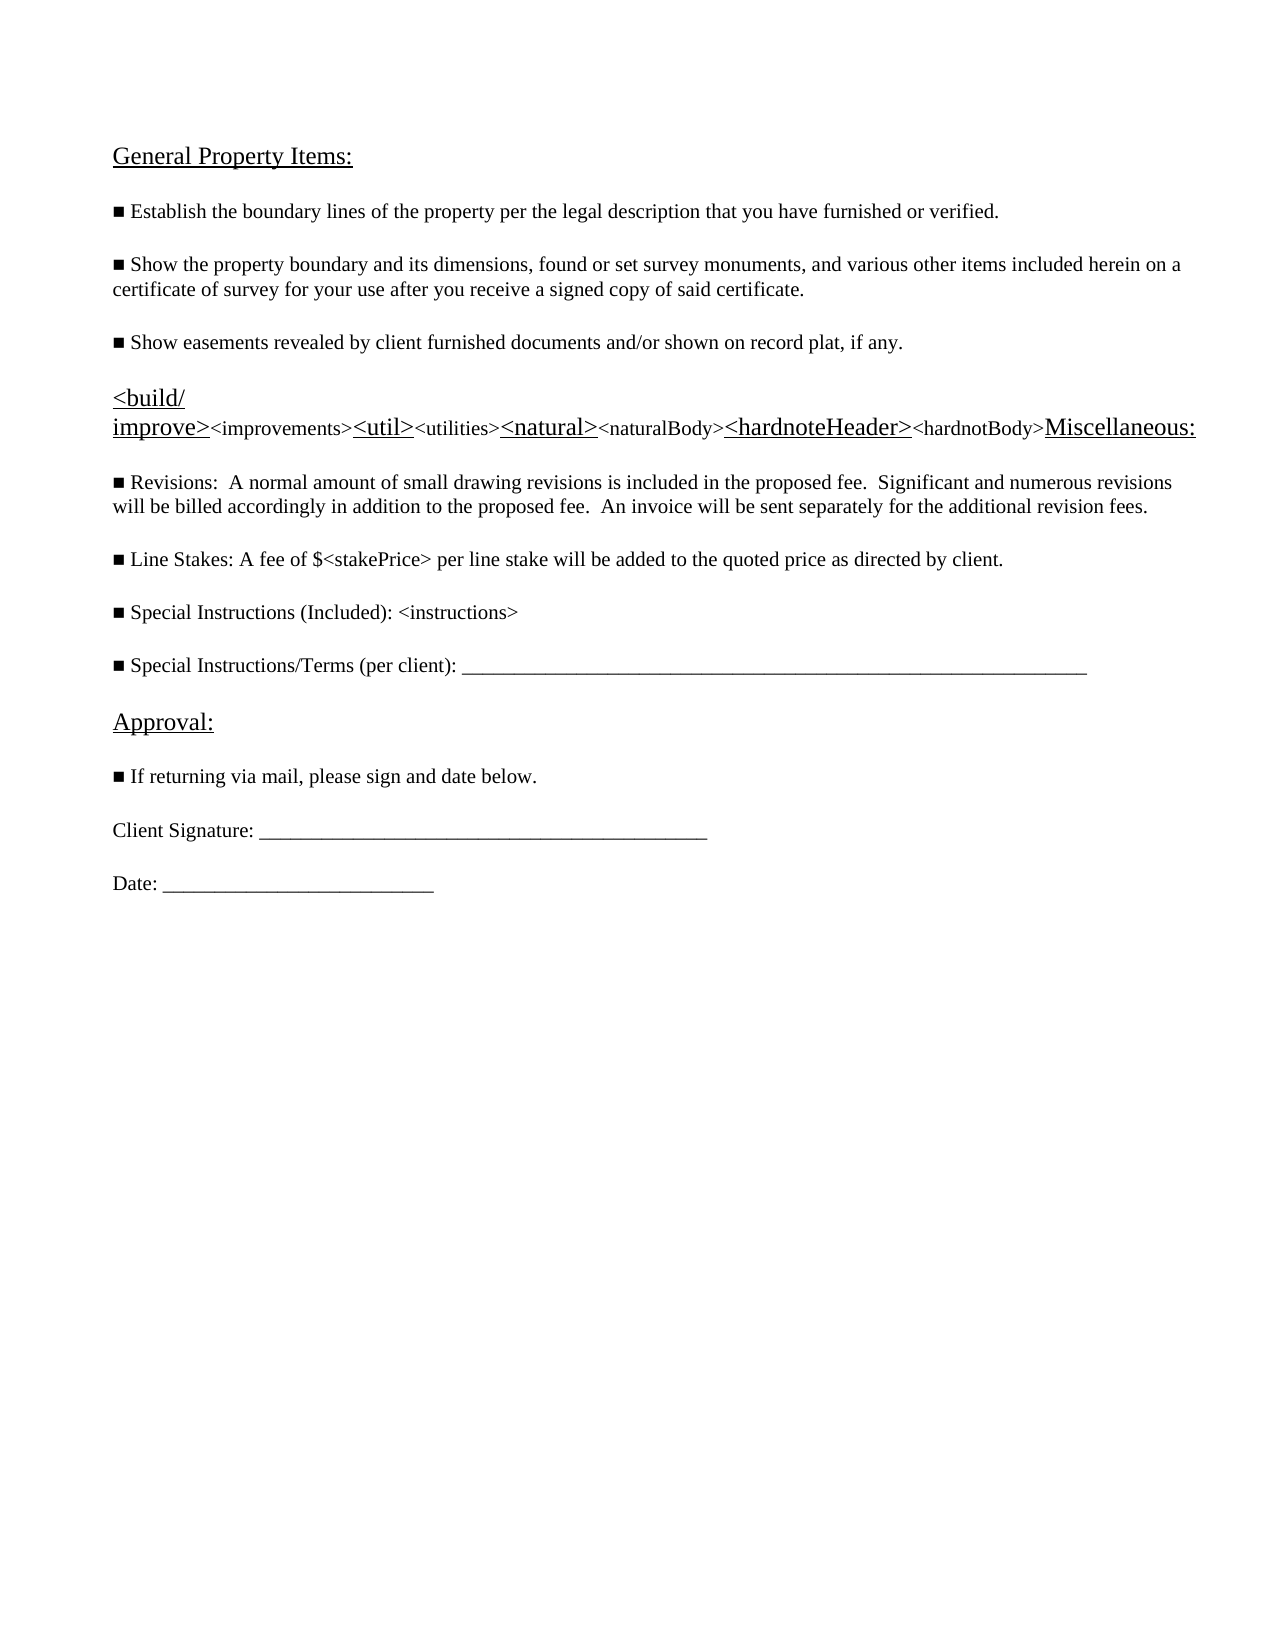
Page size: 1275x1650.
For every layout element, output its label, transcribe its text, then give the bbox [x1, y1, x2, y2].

text ■ Show the property boundary and its dimensions, found or set survey monuments, and various other items included herein on a certificate of survey for your use after you receive a signed copy of said certificate. [112, 252, 1200, 301]
text Client Signature: ___________________________________________ [112, 818, 1200, 842]
text <build/improve><improvements><util><utilities><natural><naturalBody><hardnoteHeader><hardnotBody>Miscellaneous: [112, 383, 1200, 440]
text ■ Special Instructions (Included): <instructions> [112, 600, 1200, 624]
text Date: __________________________ [112, 871, 1200, 895]
text ■ If returning via mail, please sign and date below. [112, 764, 1200, 788]
text General Property Items: [112, 141, 1200, 170]
text ■ Special Instructions/Terms (per client): ____________________________________________________________ [112, 653, 1200, 677]
text ■ Line Stakes: A fee of $<stakePrice> per line stake will be added to the quoted price as directed by client. [112, 547, 1200, 571]
text Approval: [112, 707, 1200, 735]
text ■ Establish the boundary lines of the property per the legal description that you have furnished or verified. [112, 199, 1200, 223]
text ■ Show easements revealed by client furnished documents and/or shown on record plat, if any. [112, 330, 1200, 354]
text ■ Revisions: A normal amount of small drawing revisions is included in the proposed fee. Significant and numerous revisions will be billed accordingly in addition to the proposed fee. An invoice will be sent separately for the additional revision fees. [112, 469, 1200, 518]
